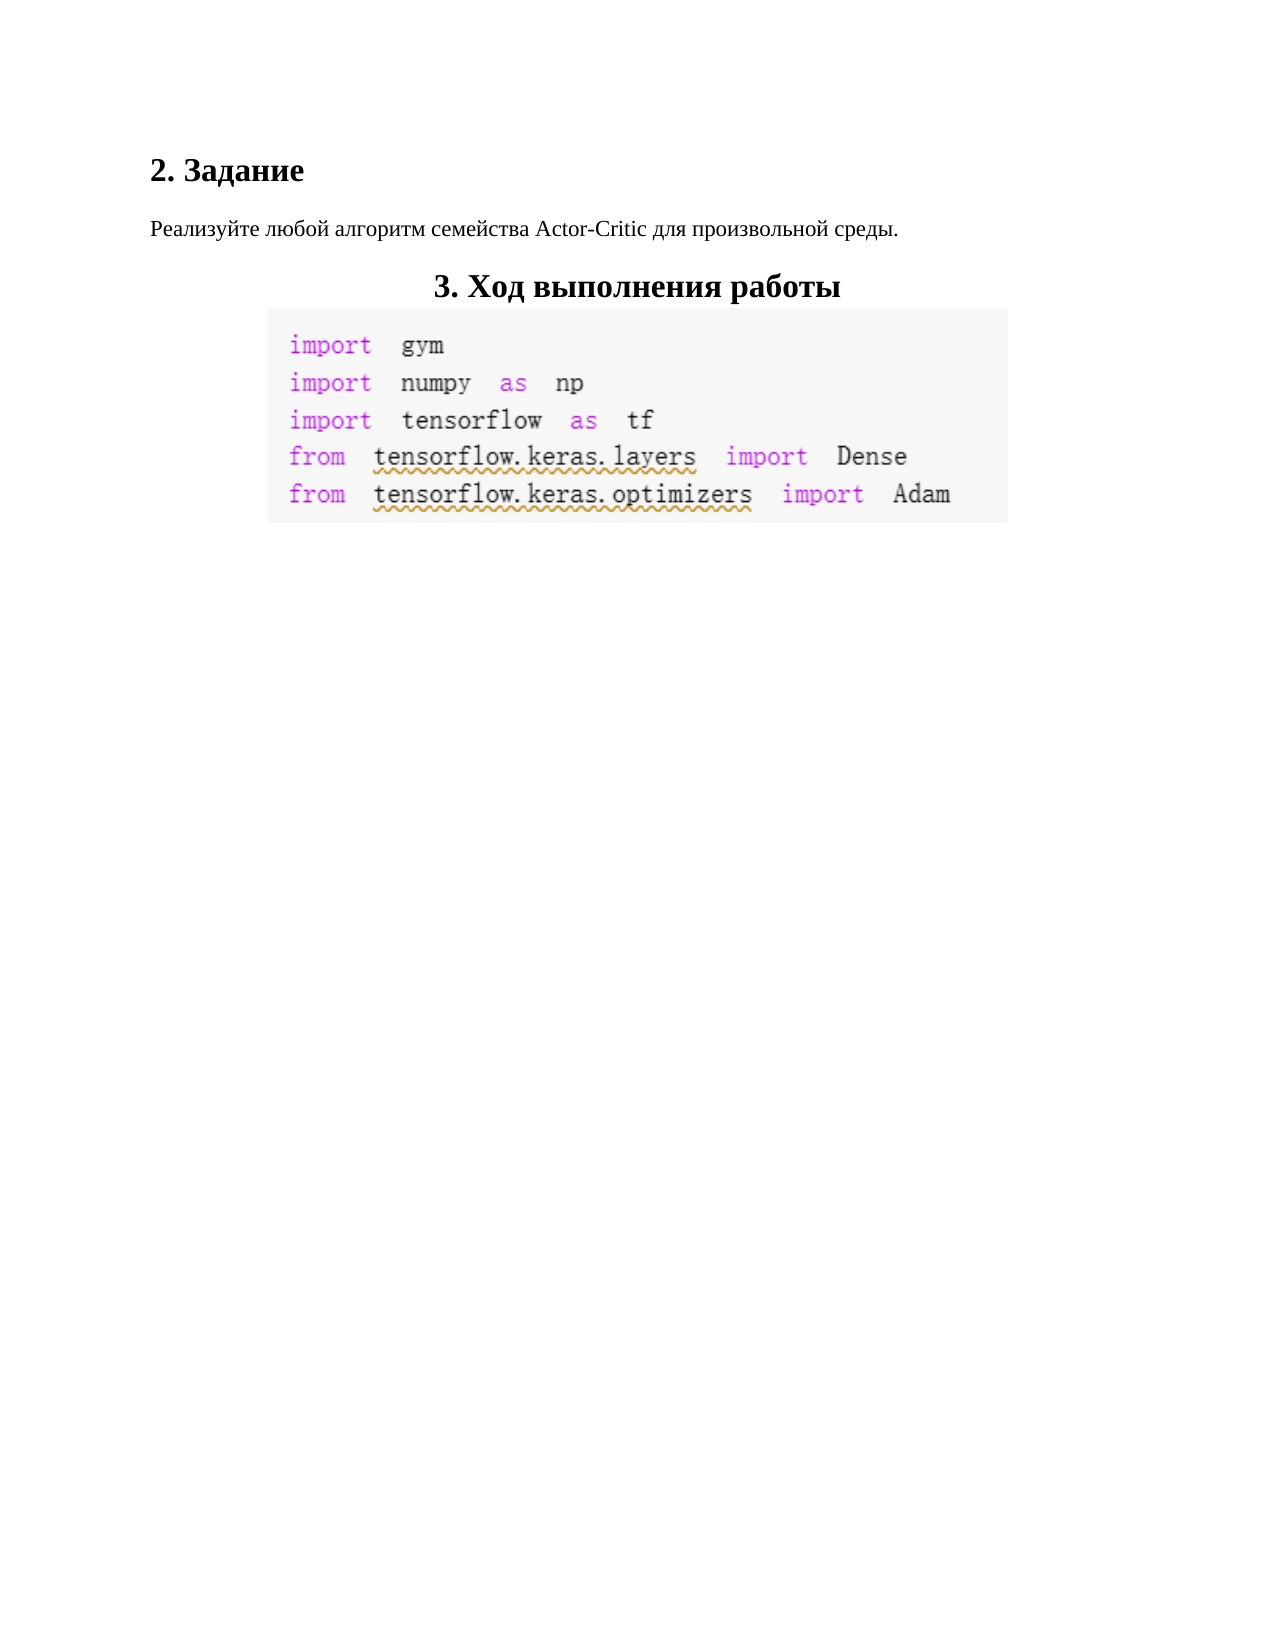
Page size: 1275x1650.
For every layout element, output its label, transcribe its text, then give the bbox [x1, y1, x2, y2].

text 2. Задание [150, 150, 1125, 188]
picture [267, 308, 1008, 523]
text Реализуйте любой алгоритм семейства Actor-Critic для произвольной среды. [150, 215, 1125, 241]
